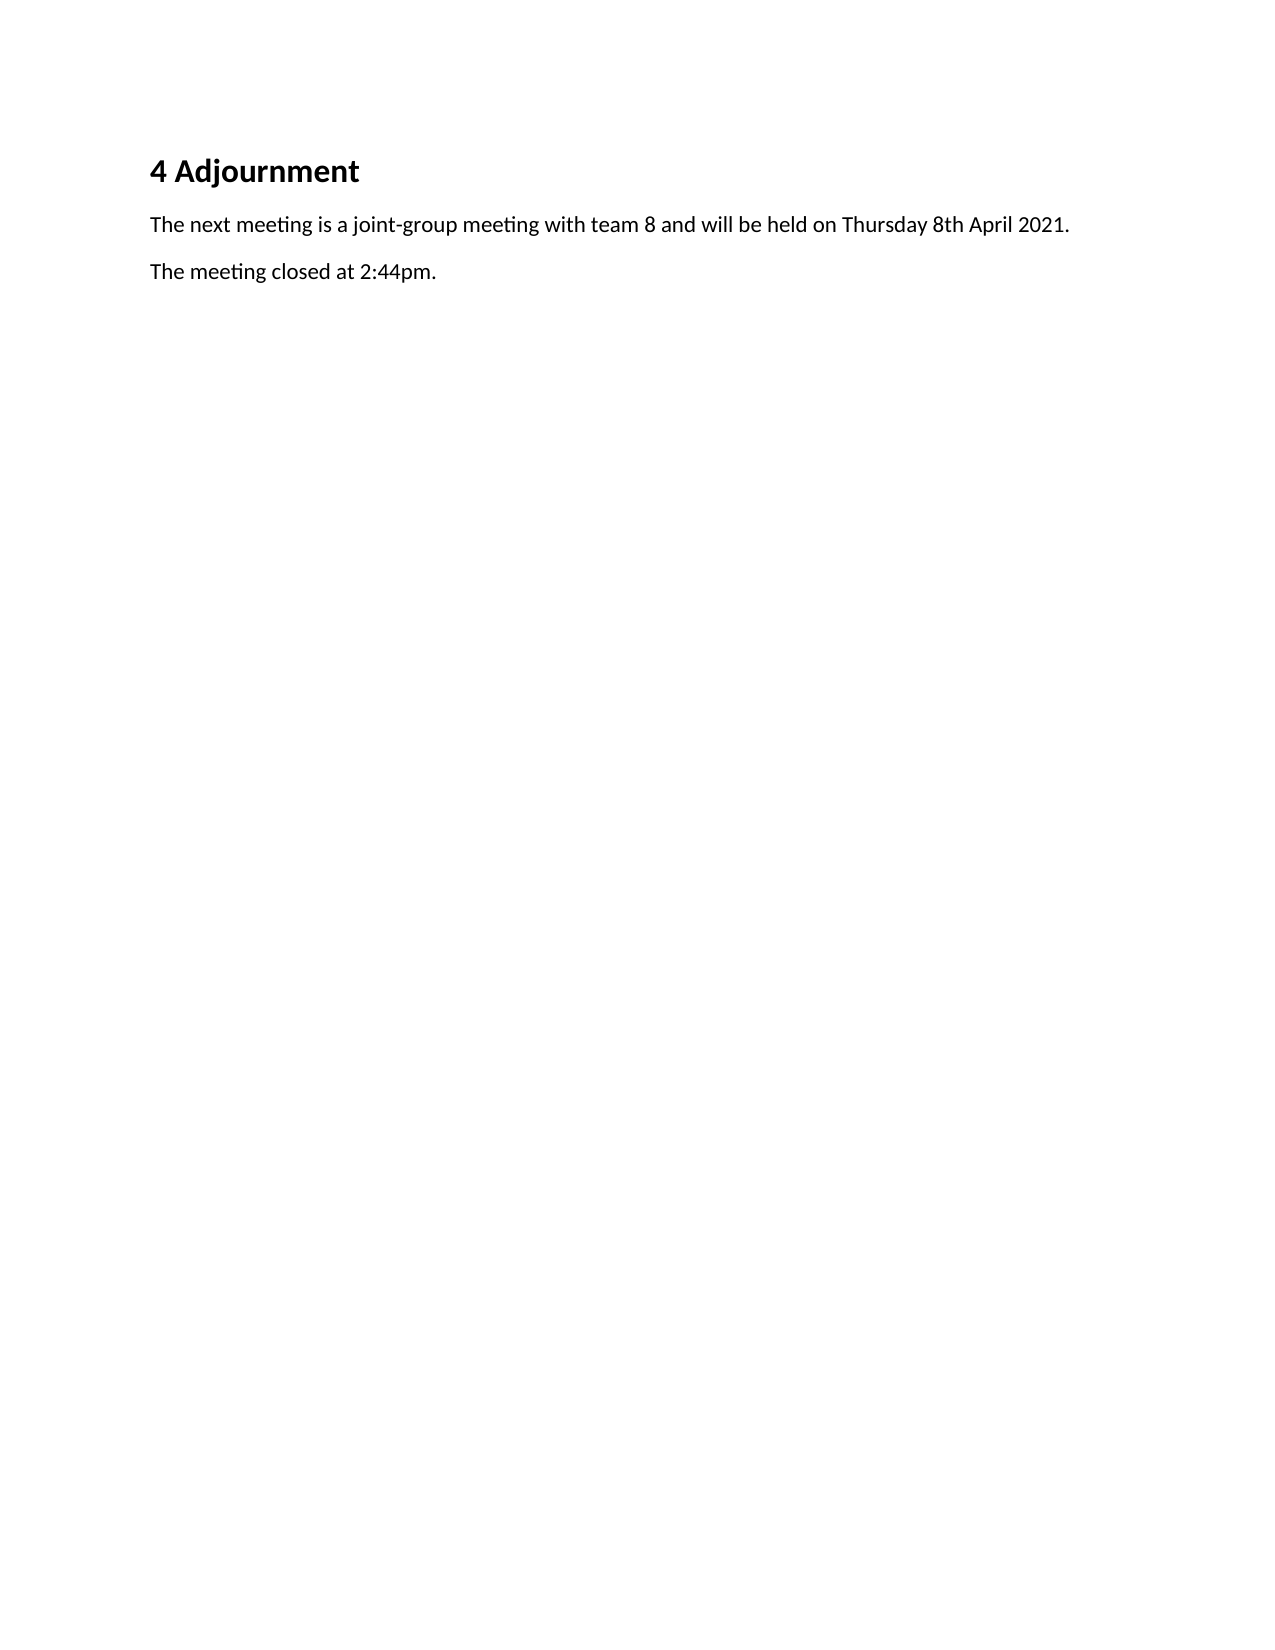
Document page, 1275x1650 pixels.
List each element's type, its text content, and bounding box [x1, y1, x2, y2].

text The meeting closed at 2:44pm. [150, 257, 1125, 286]
text 4 Adjournment [150, 150, 1125, 191]
text The next meeting is a joint-group meeting with team 8 and will be held on Thursday 8th April 2021. [150, 211, 1125, 239]
